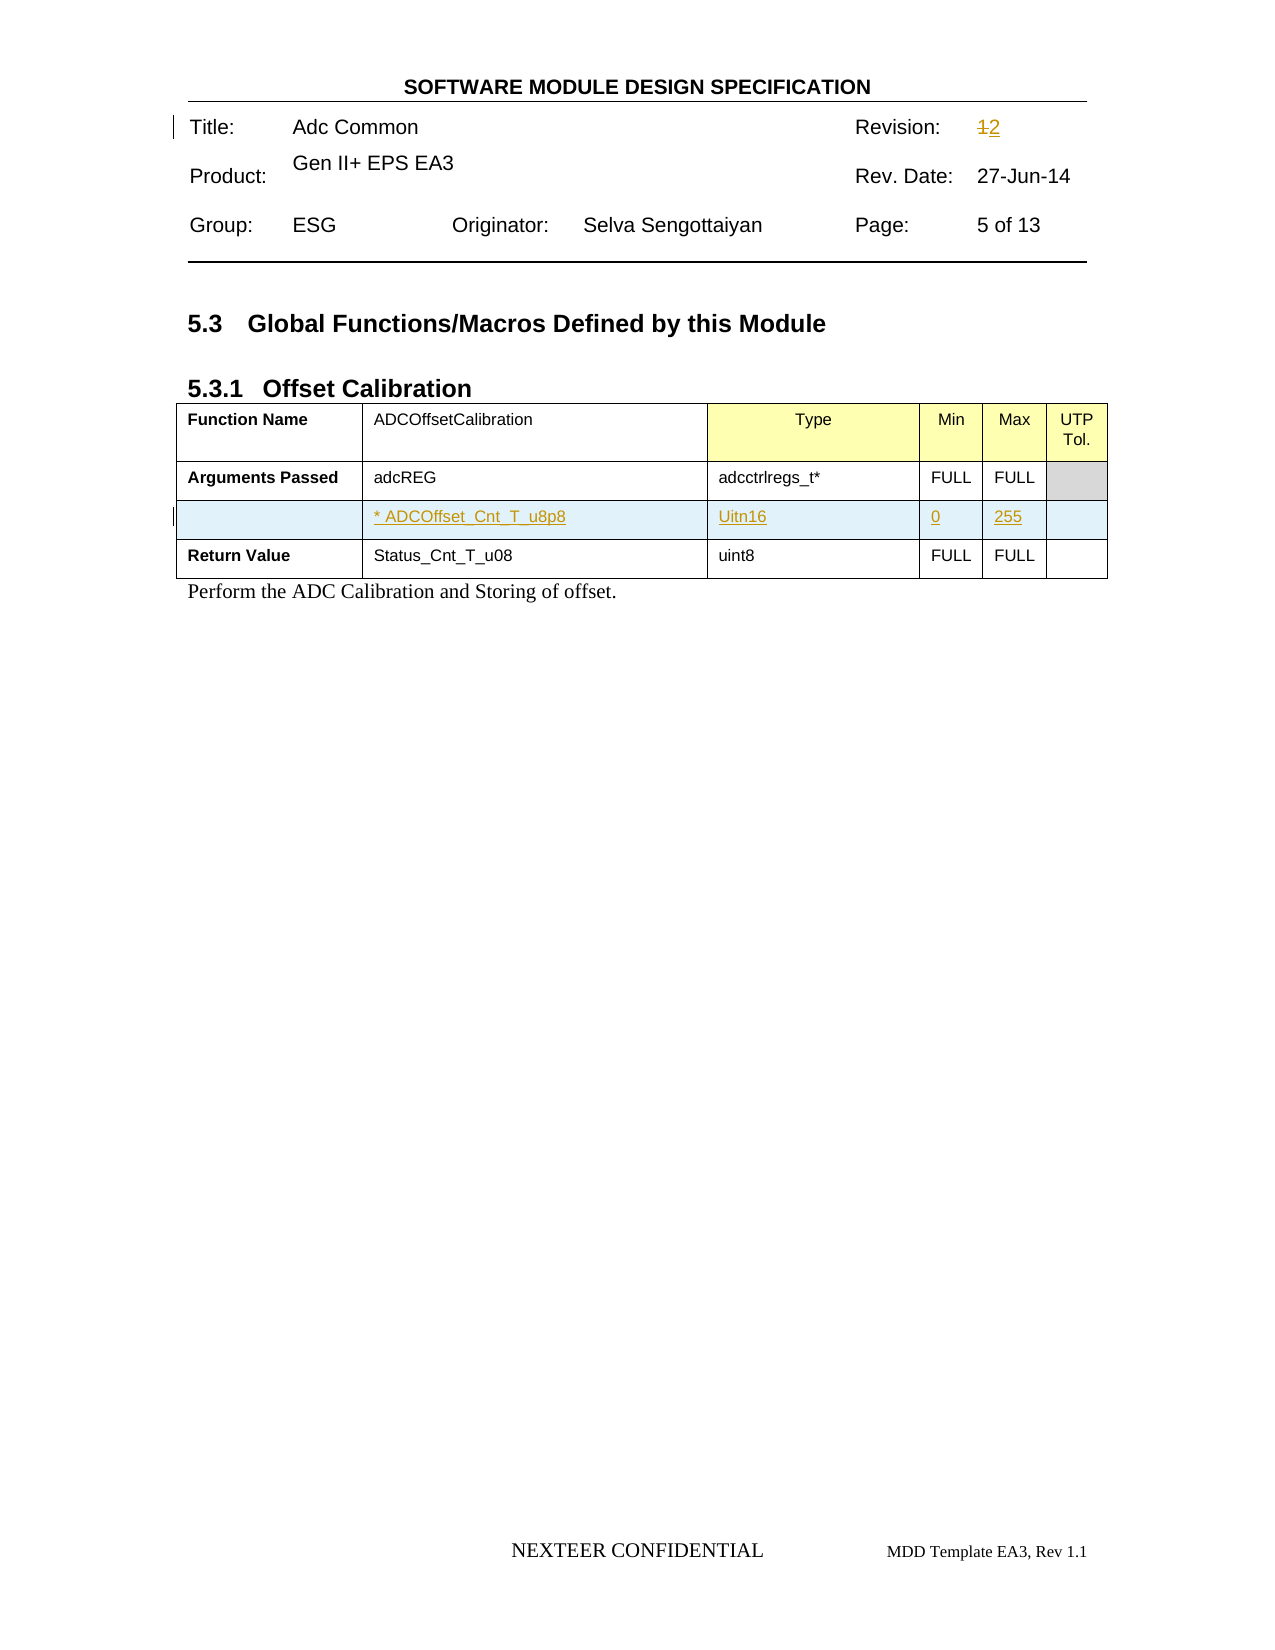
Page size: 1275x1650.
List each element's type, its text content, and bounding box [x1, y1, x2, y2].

table_cell FULL [983, 540, 1046, 578]
table_cell FULL [920, 462, 982, 500]
table_cell [1047, 540, 1107, 578]
table_header Max [983, 404, 1046, 461]
text Perform the ADC Calibration and Storing of offset. [187, 579, 1087, 603]
table_header Min [920, 404, 982, 461]
table_header UTP Tol. [1047, 404, 1107, 461]
table_cell Status_Cnt_T_u08 [363, 540, 707, 578]
table_cell Return Value [177, 540, 362, 578]
table_cell adcREG [363, 462, 707, 500]
table_header Function Name [177, 404, 362, 461]
table_cell FULL [983, 462, 1046, 500]
subtitle Global Functions/Macros Defined by this Module [187, 309, 1087, 337]
table_cell uint8 [708, 540, 919, 578]
table_cell FULL [920, 540, 982, 578]
table_header ADCOffsetCalibration [363, 404, 707, 461]
table_cell Arguments Passed [177, 462, 362, 500]
subtitle Offset Calibration [187, 374, 1087, 403]
table_cell adcctrlregs_t* [708, 462, 919, 500]
table_header Type [708, 404, 919, 461]
table_cell [1047, 462, 1107, 500]
